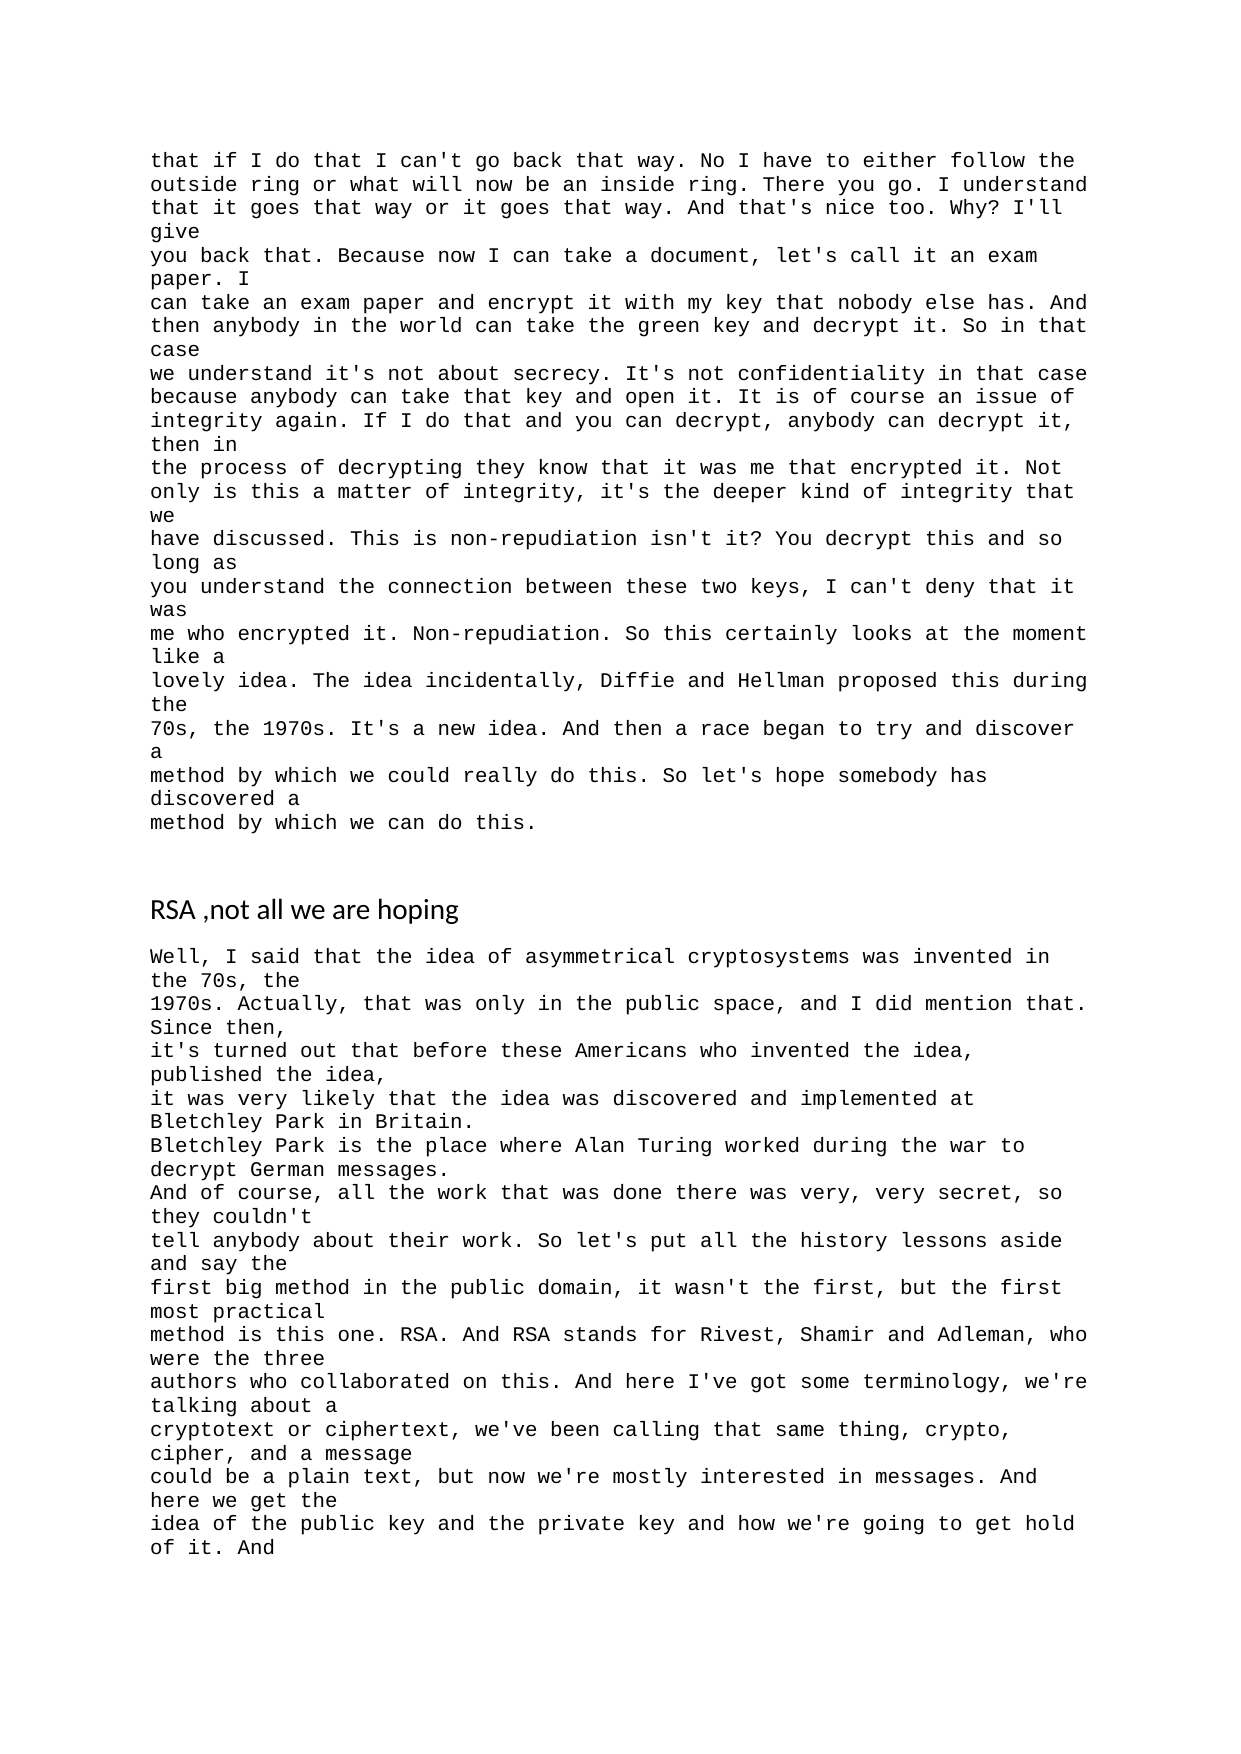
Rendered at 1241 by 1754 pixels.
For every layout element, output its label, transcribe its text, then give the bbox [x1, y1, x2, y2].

text it was very likely that the idea was discovered and implemented at Bletchley Park in Britain. [150, 1088, 1090, 1135]
text me who encrypted it. Non-repudiation. So this certainly looks at the moment like a [150, 623, 1090, 670]
text you understand the connection between these two keys, I can't deny that it was [150, 576, 1090, 623]
text only is this a matter of integrity, it's the deeper kind of integrity that we [150, 481, 1090, 528]
text lovely idea. The idea incidentally, Diffie and Hellman proposed this during the [150, 670, 1090, 717]
text can take an exam paper and encrypt it with my key that nobody else has. And [150, 292, 1090, 316]
text the process of decrypting they know that it was me that encrypted it. Not [150, 457, 1090, 481]
text integrity again. If I do that and you can decrypt, anybody can decrypt it, then in [150, 410, 1090, 457]
text method by which we could really do this. So let's hope somebody has discovered a [150, 765, 1090, 812]
text could be a plain text, but now we're mostly interested in messages. And here we get the [150, 1466, 1090, 1513]
text we understand it's not about secrecy. It's not confidentiality in that case [150, 363, 1090, 386]
text And of course, all the work that was done there was very, very secret, so they couldn't [150, 1182, 1090, 1230]
text that it goes that way or it goes that way. And that's nice too. Why? I'll give [150, 197, 1090, 244]
text RSA ,not all we are hoping [150, 891, 1090, 926]
text you back that. Because now I can take a document, let's call it an exam paper. I [150, 244, 1090, 292]
text first big method in the public domain, it wasn't the first, but the first most practical [150, 1277, 1090, 1324]
text Well, I said that the idea of asymmetrical cryptosystems was invented in the 70s, the [150, 946, 1090, 993]
text that if I do that I can't go back that way. No I have to either follow the [150, 150, 1090, 174]
text method by which we can do this. [150, 812, 1090, 836]
text cryptotext or ciphertext, we've been calling that same thing, crypto, cipher, and a message [150, 1419, 1090, 1466]
text 70s, the 1970s. It's a new idea. And then a race began to try and discover a [150, 717, 1090, 765]
text because anybody can take that key and open it. It is of course an issue of [150, 386, 1090, 410]
text outside ring or what will now be an inside ring. There you go. I understand [150, 174, 1090, 197]
text tell anybody about their work. So let's put all the history lessons aside and say the [150, 1230, 1090, 1277]
text have discussed. This is non-repudiation isn't it? You decrypt this and so long as [150, 528, 1090, 576]
text it's turned out that before these Americans who invented the idea, published the idea, [150, 1041, 1090, 1088]
text 1970s. Actually, that was only in the public space, and I did mention that. Since then, [150, 993, 1090, 1041]
text idea of the public key and the private key and how we're going to get hold of it. And [150, 1513, 1090, 1561]
text method is this one. RSA. And RSA stands for Rivest, Shamir and Adleman, who were the three [150, 1324, 1090, 1372]
text Bletchley Park is the place where Alan Turing worked during the war to decrypt German messages. [150, 1135, 1090, 1182]
text authors who collaborated on this. And here I've got some terminology, we're talking about a [150, 1372, 1090, 1419]
text then anybody in the world can take the green key and decrypt it. So in that case [150, 316, 1090, 363]
